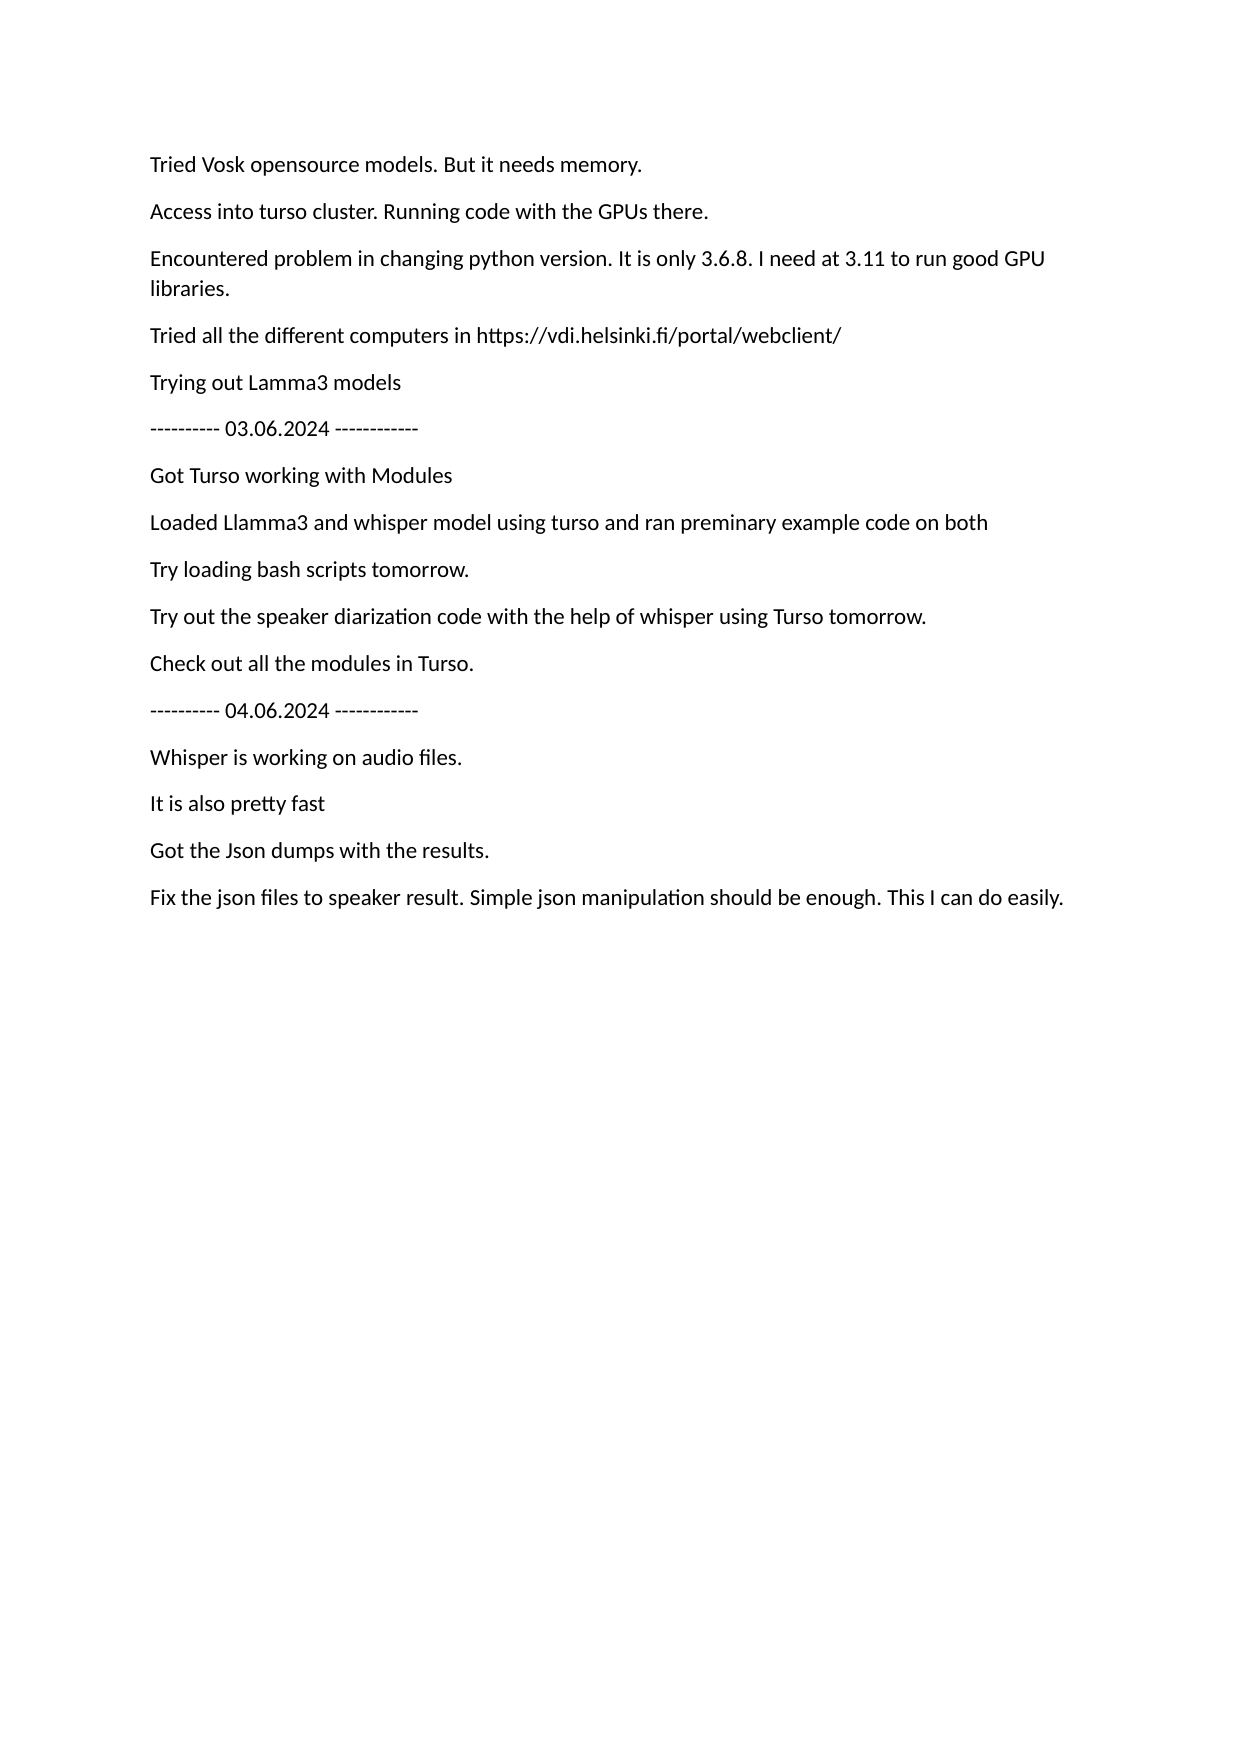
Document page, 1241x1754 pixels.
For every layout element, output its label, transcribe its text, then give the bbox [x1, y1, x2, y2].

text ---------- 04.06.2024 ------------ [150, 696, 1090, 724]
text Try loading bash scripts tomorrow. [150, 555, 1090, 583]
text Tried all the different computers in https://vdi.helsinki.fi/portal/webclient/ [150, 321, 1090, 349]
text Tried Vosk opensource models. But it needs memory. [150, 150, 1090, 178]
text Whisper is working on audio files. [150, 743, 1090, 771]
text Encountered problem in changing python version. It is only 3.6.8. I need at 3.11 to run good GPU libraries. [150, 244, 1090, 302]
text Got Turso working with Modules [150, 461, 1090, 489]
text Check out all the modules in Turso. [150, 649, 1090, 677]
text Loaded Llamma3 and whisper model using turso and ran preminary example code on both [150, 508, 1090, 536]
text It is also pretty fast [150, 789, 1090, 818]
text Got the Json dumps with the results. [150, 836, 1090, 864]
text Access into turso cluster. Running code with the GPUs there. [150, 197, 1090, 225]
text ---------- 03.06.2024 ------------ [150, 414, 1090, 443]
text Trying out Lamma3 models [150, 368, 1090, 396]
text Try out the speaker diarization code with the help of whisper using Turso tomorrow. [150, 602, 1090, 630]
text Fix the json files to speaker result. Simple json manipulation should be enough. This I can do easily. [150, 883, 1090, 911]
